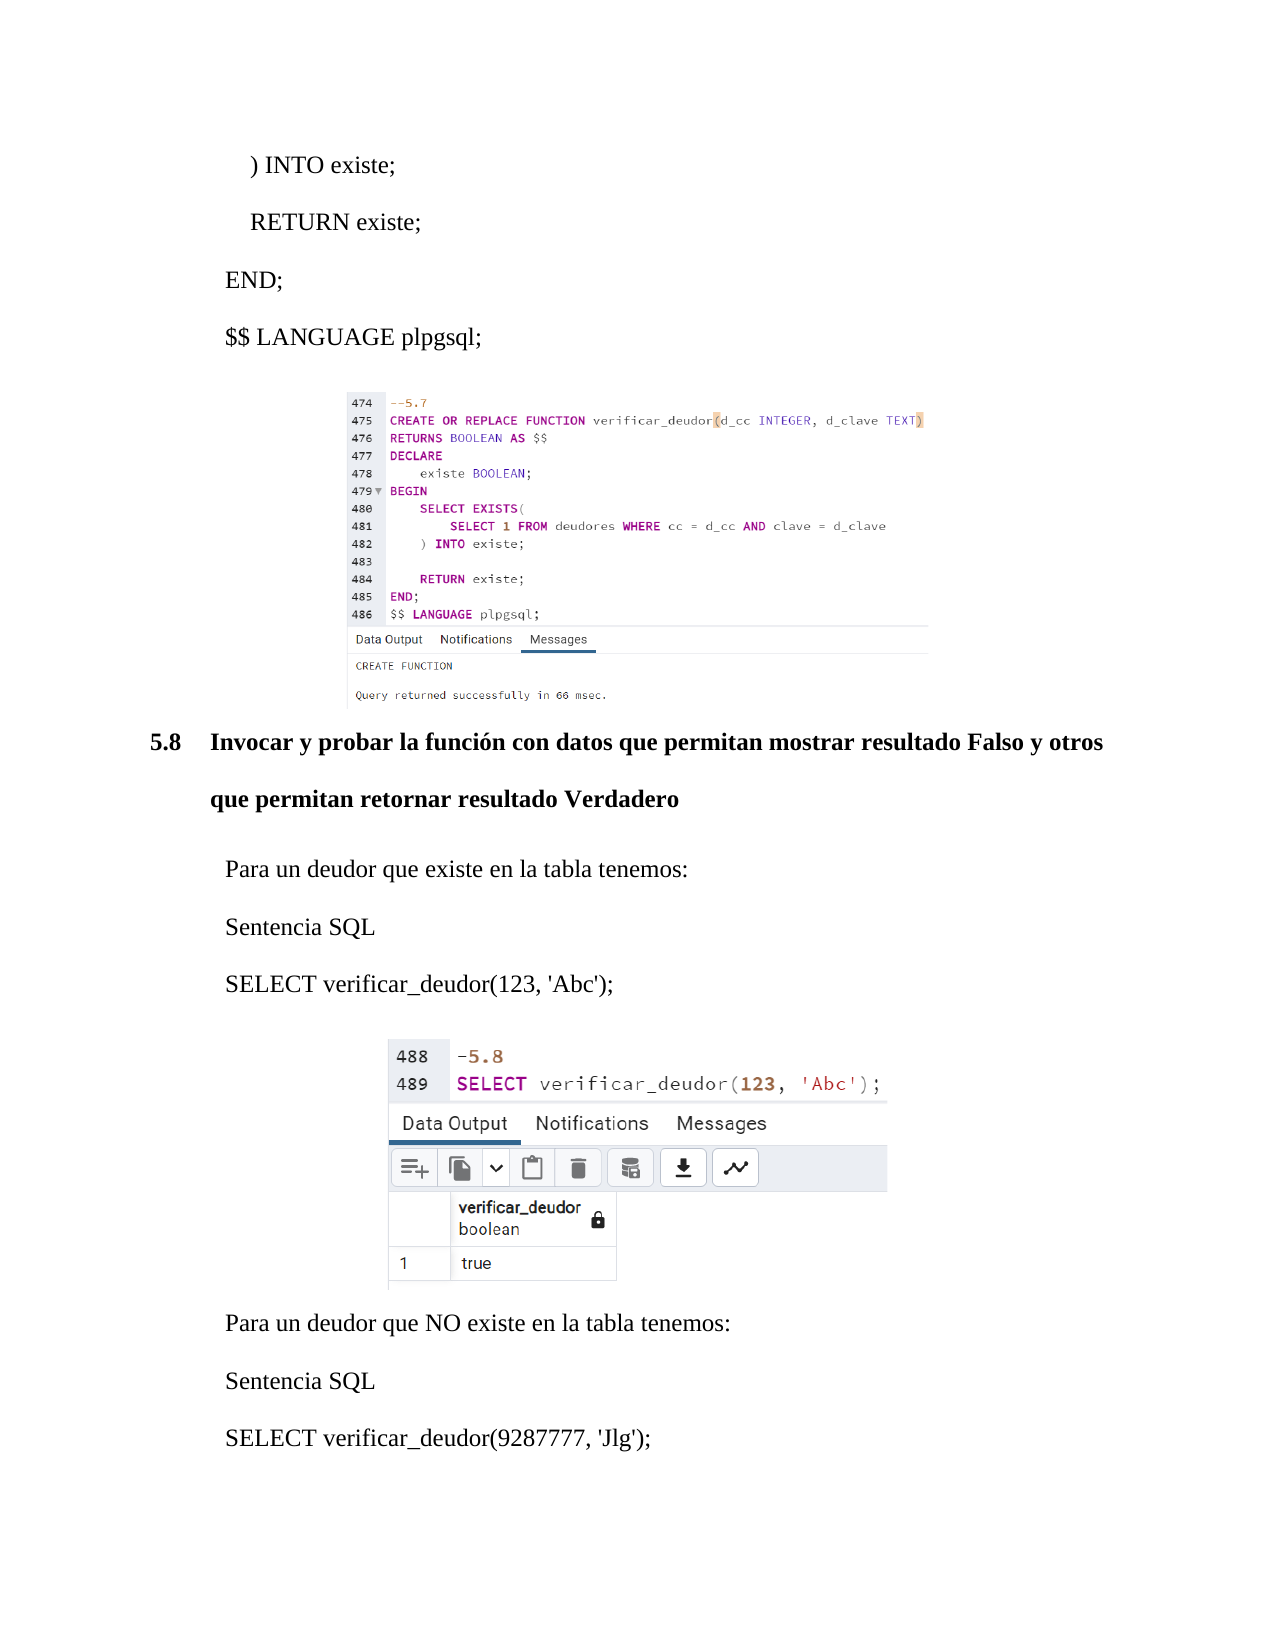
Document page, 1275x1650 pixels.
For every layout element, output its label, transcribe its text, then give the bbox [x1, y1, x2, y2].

subtitle Invocar y probar la función con datos que permitan mostrar resultado Falso y otros que permitan retornar resultado Verdadero [150, 727, 1125, 813]
text Sentencia SQL [150, 1366, 1125, 1395]
text Sentencia SQL [150, 912, 1125, 941]
text Para un deudor que existe en la tabla tenemos: [150, 854, 1125, 883]
text SELECT verificar_deudor(9287777, 'Jlg'); [150, 1423, 1125, 1452]
picture [346, 392, 929, 709]
text RETURN existe; [150, 207, 1125, 236]
picture [387, 1039, 888, 1290]
text SELECT verificar_deudor(123, 'Abc'); [150, 969, 1125, 998]
text ) INTO existe; [150, 150, 1125, 179]
text END; [150, 265, 1125, 294]
text $$ LANGUAGE plpgsql; [150, 322, 1125, 351]
text Para un deudor que NO existe en la tabla tenemos: [150, 1308, 1125, 1337]
